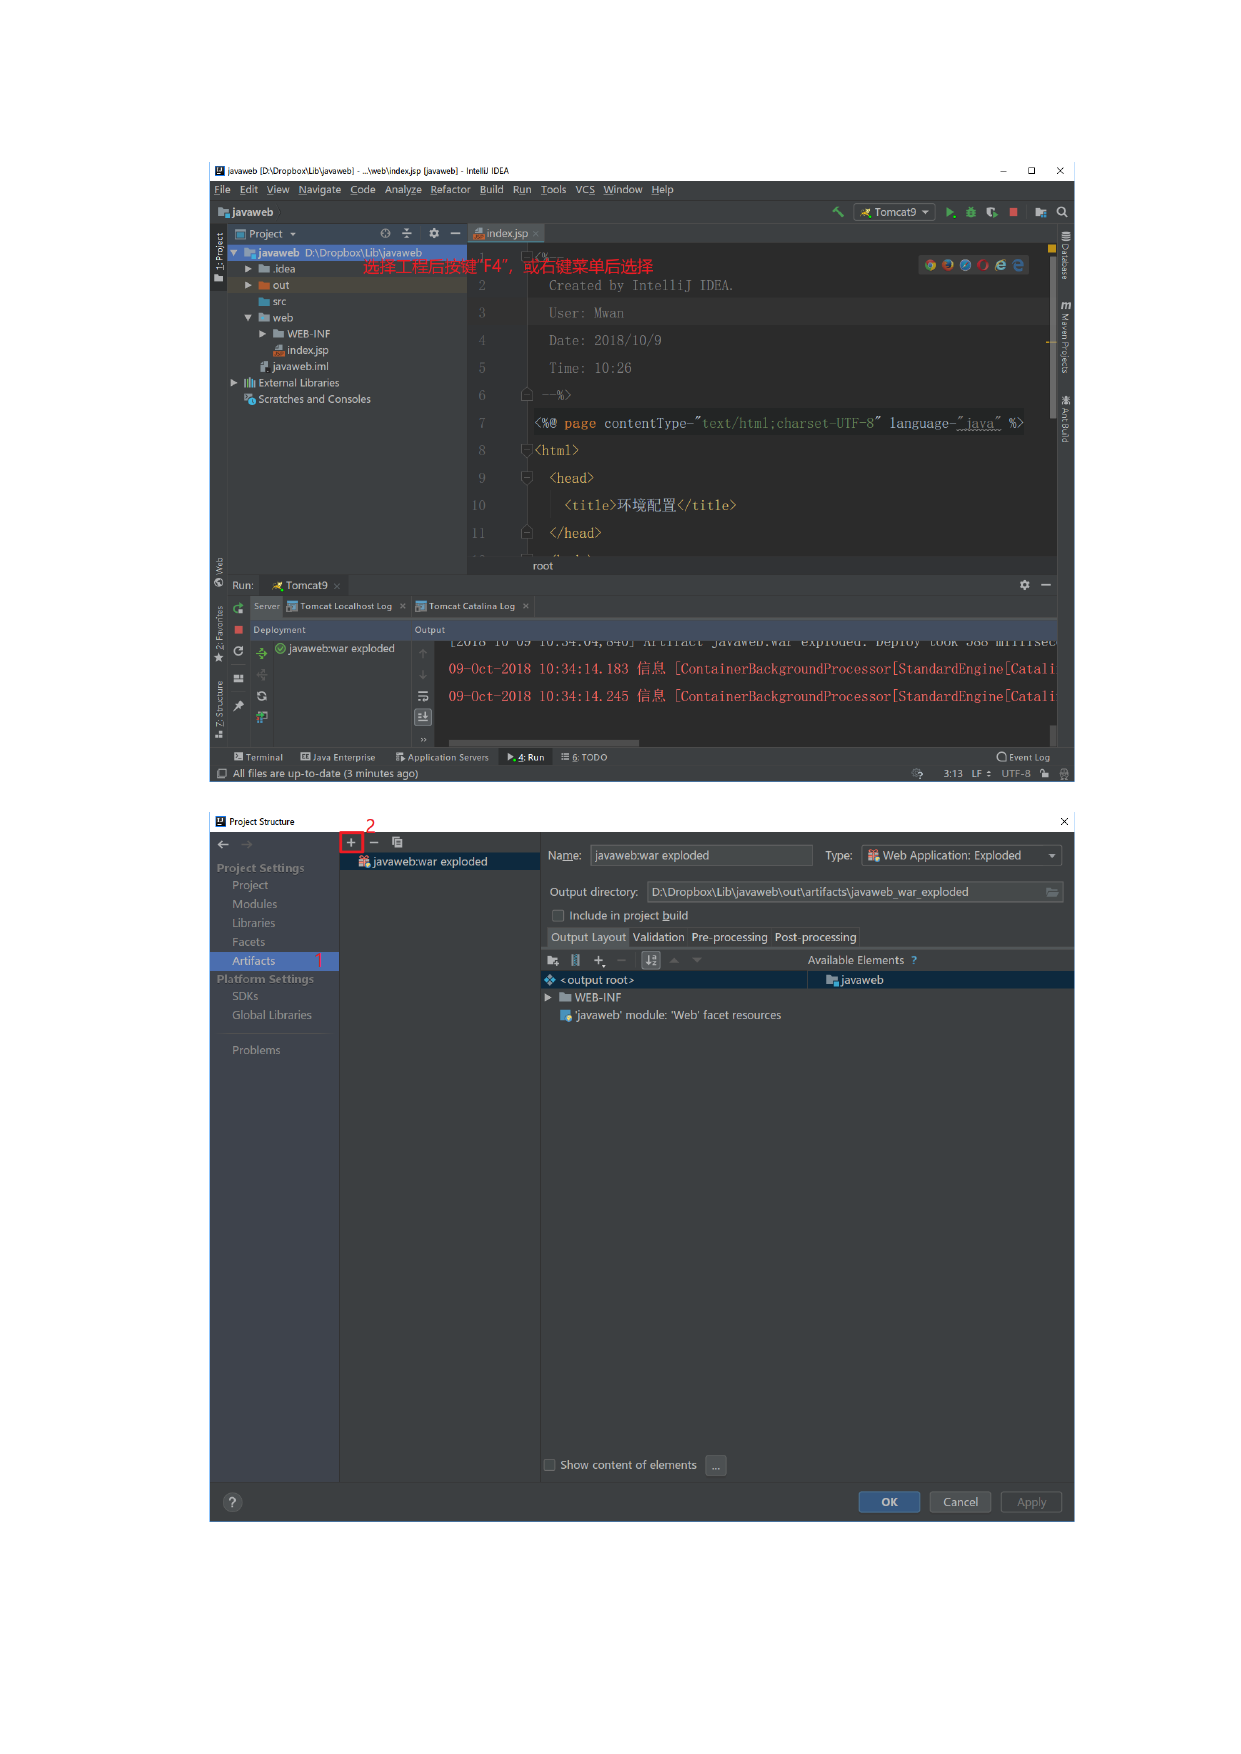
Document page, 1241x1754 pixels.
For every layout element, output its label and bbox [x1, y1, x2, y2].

picture [209, 812, 1075, 1522]
picture [209, 162, 1075, 782]
